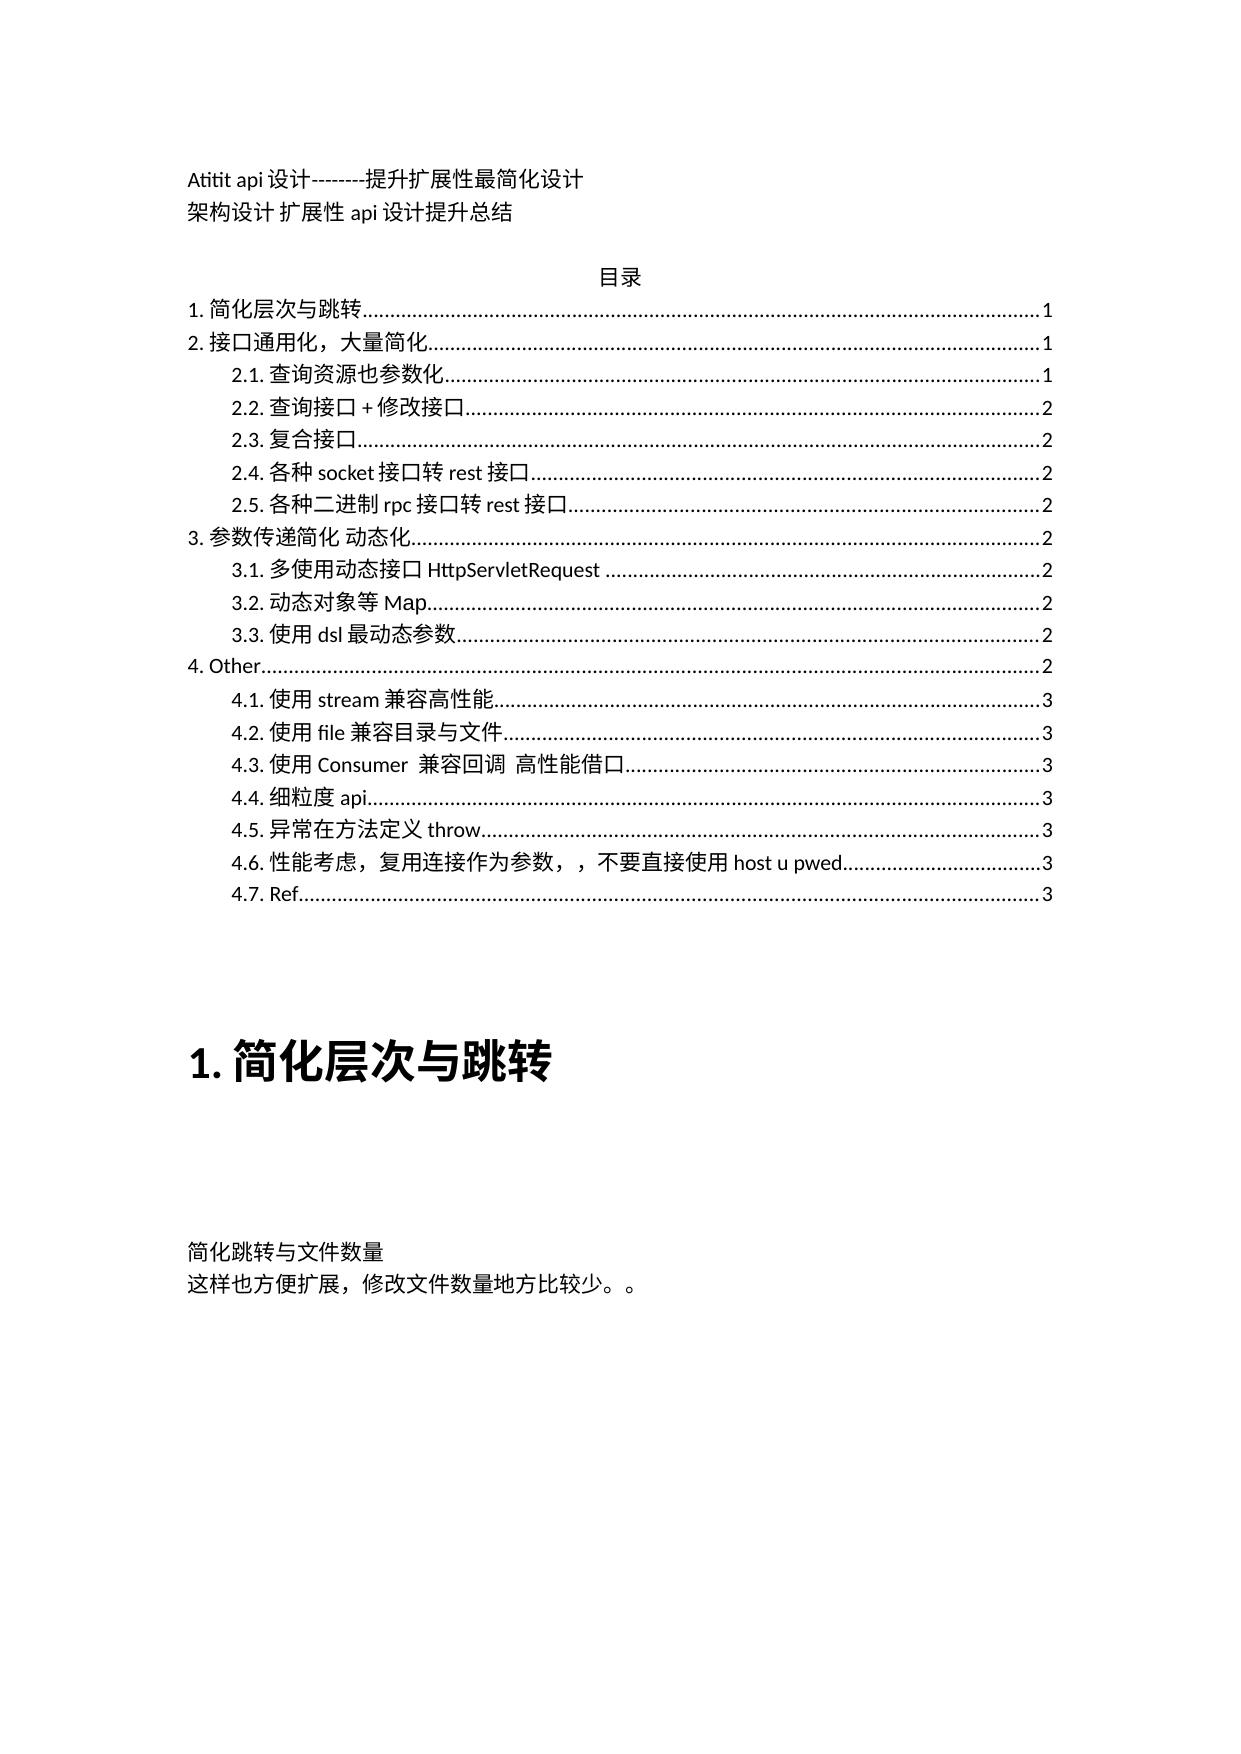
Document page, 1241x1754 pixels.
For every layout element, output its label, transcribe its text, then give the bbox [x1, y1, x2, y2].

text 简化跳转与文件数量 [187, 1234, 1053, 1267]
text 架构设计 扩展性 api设计提升总结 [187, 194, 1053, 227]
subtitle 简化层次与跳转 [187, 1010, 1053, 1107]
text 这样也方便扩展，修改文件数量地方比较少。。 [187, 1267, 1053, 1299]
text Atitit api设计--------提升扩展性最简化设计 [187, 162, 1053, 194]
